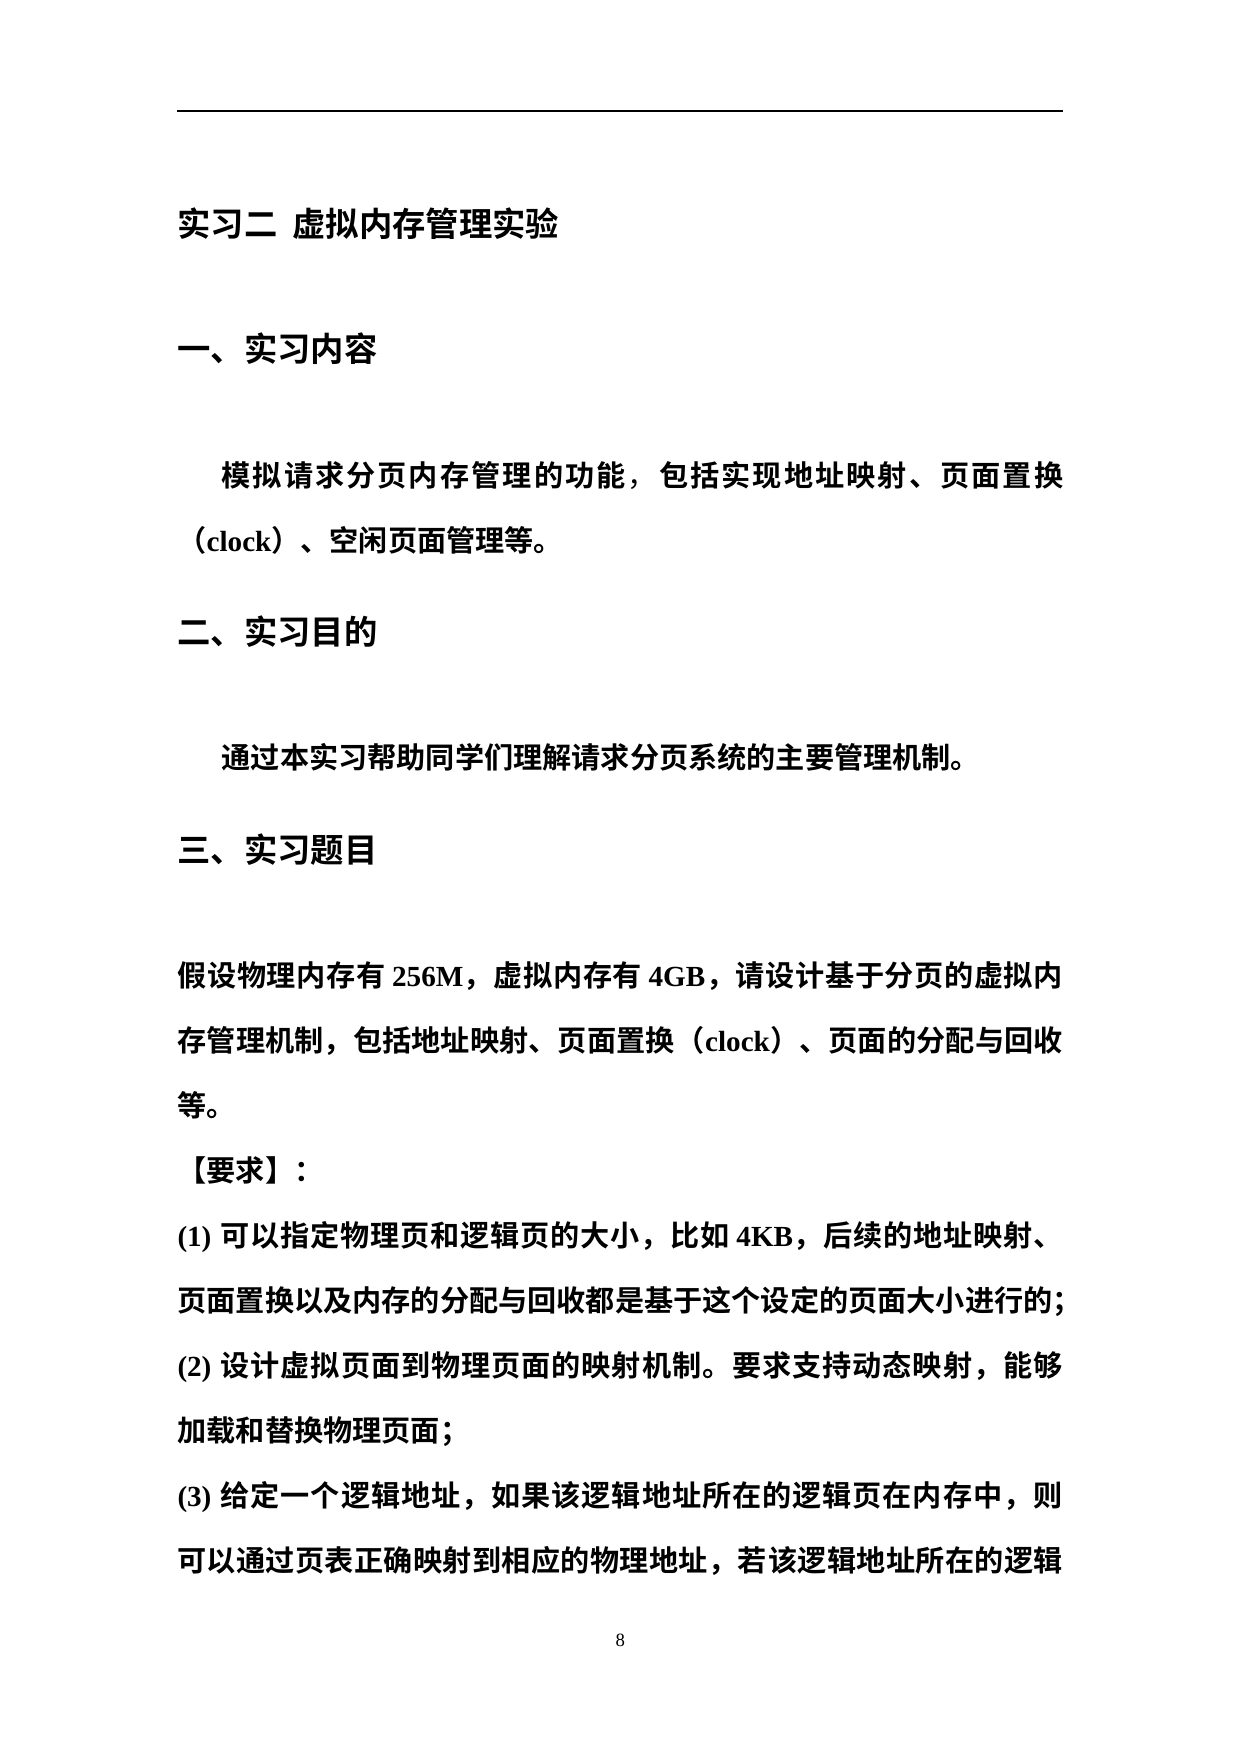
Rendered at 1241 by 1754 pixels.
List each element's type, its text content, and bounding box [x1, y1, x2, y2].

text (2) 设计虚拟页面到物理页面的映射机制。要求支持动态映射，能够加载和替换物理页面； [177, 1332, 1063, 1462]
text 通过本实习帮助同学们理解请求分页系统的主要管理机制。 [177, 724, 1063, 789]
text 【要求】： [177, 1137, 1063, 1202]
subtitle 二、实习目的 [177, 598, 1063, 663]
subtitle 实习二 虚拟内存管理实验 [177, 189, 1063, 254]
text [177, 1462, 1063, 1592]
subtitle 一、实习内容 [177, 315, 1063, 380]
text (1) 可以指定物理页和逻辑页的大小，比如4KB，后续的地址映射、页面置换以及内存的分配与回收都是基于这个设定的页面大小进行的； [177, 1202, 1063, 1332]
subtitle 三、实习题目 [177, 816, 1063, 881]
text 假设物理内存有256M，虚拟内存有4GB，请设计基于分页的虚拟内存管理机制，包括地址映射、页面置换（clock）、页面的分配与回收等。 [177, 942, 1063, 1137]
text 模拟请求分页内存管理的功能，包括实现地址映射、页面置换（clock）、空闲页面管理等。 [177, 441, 1063, 571]
